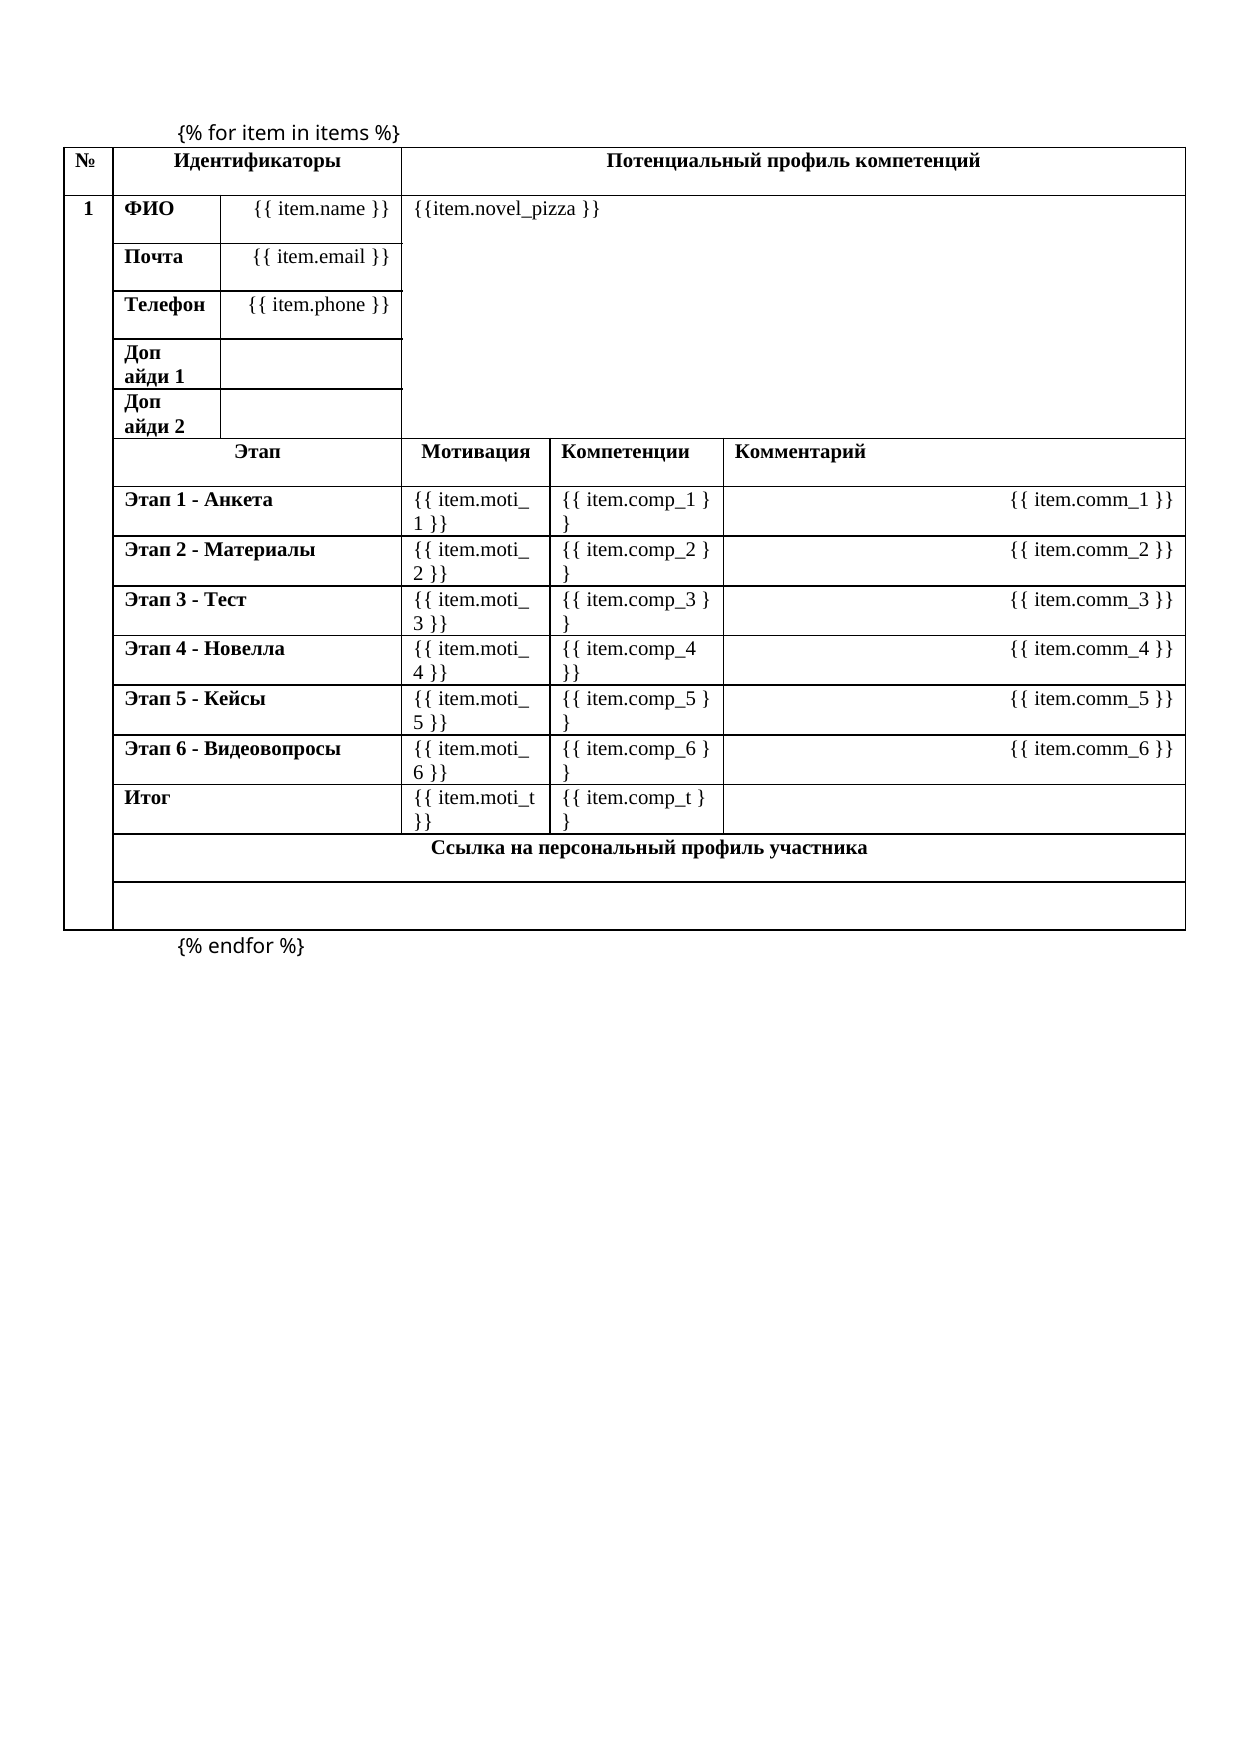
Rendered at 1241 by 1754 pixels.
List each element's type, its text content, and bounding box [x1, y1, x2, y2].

table_cell {{ item.phone }} [221, 292, 401, 338]
table_cell {{ item.moti_3 }} [402, 587, 549, 634]
table_cell Почта [114, 244, 220, 290]
table_cell Ссылка на персональный профиль участника [114, 835, 1185, 881]
table_cell Этап 1 - Анкета [114, 487, 401, 535]
table_cell {{ item.comp_t }} [551, 785, 723, 833]
table_cell Компетенции [551, 439, 723, 486]
table_cell 1 [65, 196, 112, 929]
table_cell {{ item.comp_4 }} [551, 636, 723, 684]
table_cell {{ item.email }} [221, 244, 401, 290]
table_cell Доп айди 1 [114, 340, 220, 388]
table_cell {{ item.moti_5 }} [402, 686, 549, 734]
table_cell {{ item.name }} [221, 196, 401, 242]
table_cell {{ item.moti_2 }} [402, 537, 549, 585]
table_cell [221, 390, 401, 438]
table_cell {{ item.comm_2 }} [724, 537, 1185, 585]
table_cell Этап 2 - Материалы [114, 537, 401, 585]
table_cell Этап 5 - Кейсы [114, 686, 401, 734]
table_cell {{ item.comm_6 }} [724, 736, 1185, 784]
table_cell {{ item.comp_2 }} [551, 537, 723, 585]
table_cell {{ item.comm_1 }} [724, 487, 1185, 535]
table_cell ФИО [114, 196, 220, 242]
table_cell {{ item.moti_6 }} [402, 736, 549, 784]
table_header Потенциальный профиль компетенций [402, 148, 1185, 194]
table_header Идентификаторы [114, 148, 401, 194]
table_cell {{ item.comm_5 }} [724, 686, 1185, 734]
table_cell [221, 340, 401, 388]
table_cell Этап 6 - Видеовопросы [114, 736, 401, 784]
table_cell Этап 3 - Тест [114, 587, 401, 634]
table_cell Комментарий [724, 439, 1185, 486]
table_cell {{ item.moti_1 }} [402, 487, 549, 535]
table_cell {{ item.moti_t }} [402, 785, 549, 833]
table_cell {{ item.comm_3 }} [724, 587, 1185, 634]
table_cell [724, 785, 1185, 833]
table_cell {{ item.comp_5 }} [551, 686, 723, 734]
text {% for item in items %} [177, 118, 1152, 147]
table_cell Мотивация [402, 439, 549, 486]
table_cell {{ item.comp_1 }} [551, 487, 723, 535]
table_cell {{item.novel_pizza }} [402, 196, 1185, 438]
table_cell {{ item.comm_4 }} [724, 636, 1185, 684]
table_cell {{ item.comp_3 }} [551, 587, 723, 634]
table_cell {{ item.comp_6 }} [551, 736, 723, 784]
table_cell Телефон [114, 292, 220, 338]
table_cell Этап [114, 439, 401, 486]
table_cell {{ item.moti_4 }} [402, 636, 549, 684]
table_cell Итог [114, 785, 220, 833]
table_cell [114, 883, 1185, 929]
table_cell Этап 4 - Новелла [114, 636, 401, 684]
table_header № [65, 148, 112, 194]
table_cell [220, 785, 401, 833]
table_cell Доп айди 2 [114, 390, 220, 438]
text {% endfor %} [177, 931, 1152, 959]
